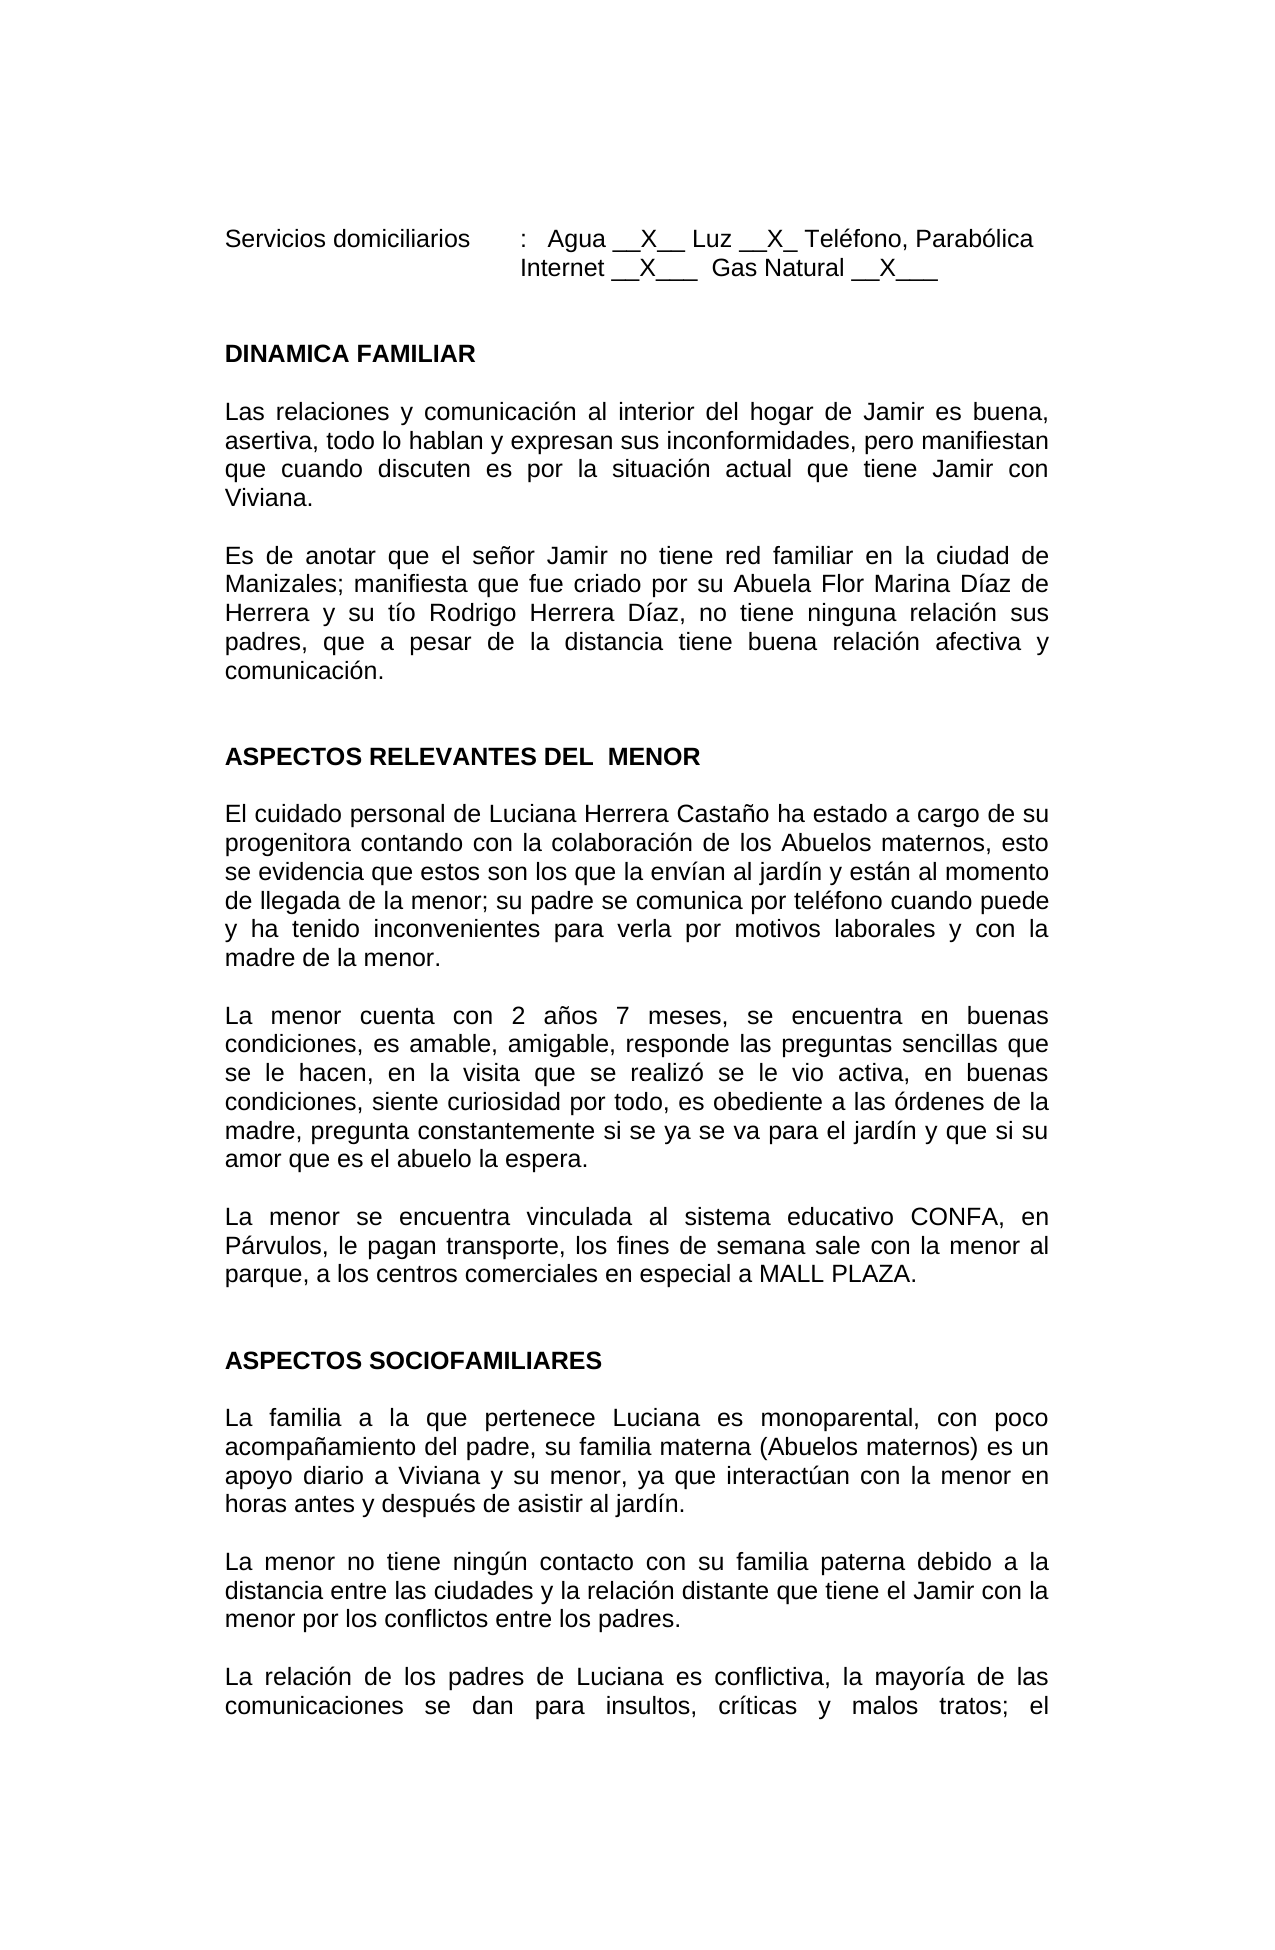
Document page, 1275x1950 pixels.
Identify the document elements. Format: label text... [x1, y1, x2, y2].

text La menor cuenta con 2 años 7 meses, se encuentra en buenas condiciones, es amable, amigable, responde las preguntas sencillas que se le hacen, en la visita que se realizó se le vio activa, en buenas condiciones, siente curiosidad por todo, es obediente a las órdenes de la madre, pregunta constantemente si se ya se va para el jardín y que si su amor que es el abuelo la espera. [224, 1001, 1051, 1173]
text ASPECTOS SOCIOFAMILIARES [224, 1346, 1051, 1374]
text ASPECTOS RELEVANTES DEL MENOR [224, 742, 1051, 771]
text El cuidado personal de Luciana Herrera Castaño ha estado a cargo de su progenitora contando con la colaboración de los Abuelos maternos, esto se evidencia que estos son los que la envían al jardín y están al momento de llegada de la menor; su padre se comunica por teléfono cuando puede y ha tenido inconvenientes para verla por motivos laborales y con la madre de la menor. [224, 799, 1051, 972]
text DINAMICA FAMILIAR [224, 339, 1051, 368]
text Es de anotar que el señor Jamir no tiene red familiar en la ciudad de Manizales; manifiesta que fue criado por su Abuela Flor Marina Díaz de Herrera y su tío Rodrigo Herrera Díaz, no tiene ninguna relación sus padres, que a pesar de la distancia tiene buena relación afectiva y comunicación. [224, 541, 1051, 684]
text Las relaciones y comunicación al interior del hogar de Jamir es buena, asertiva, todo lo hablan y expresan sus inconformidades, pero manifiestan que cuando discuten es por la situación actual que tiene Jamir con Viviana. [224, 397, 1051, 512]
text La menor se encuentra vinculada al sistema educativo CONFA, en Párvulos, le pagan transporte, los fines de semana sale con la menor al parque, a los centros comerciales en especial a MALL PLAZA. [224, 1202, 1051, 1288]
text Servicios domiciliarios : Agua __X__ Luz __X_ Teléfono, Parabólica Internet __X___ Gas Natural __X___ [224, 224, 1051, 282]
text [224, 1662, 1051, 1719]
text La menor no tiene ningún contacto con su familia paterna debido a la distancia entre las ciudades y la relación distante que tiene el Jamir con la menor por los conflictos entre los padres. [224, 1547, 1051, 1633]
text La familia a la que pertenece Luciana es monoparental, con poco acompañamiento del padre, su familia materna (Abuelos maternos) es un apoyo diario a Viviana y su menor, ya que interactúan con la menor en horas antes y después de asistir al jardín. [224, 1403, 1051, 1518]
